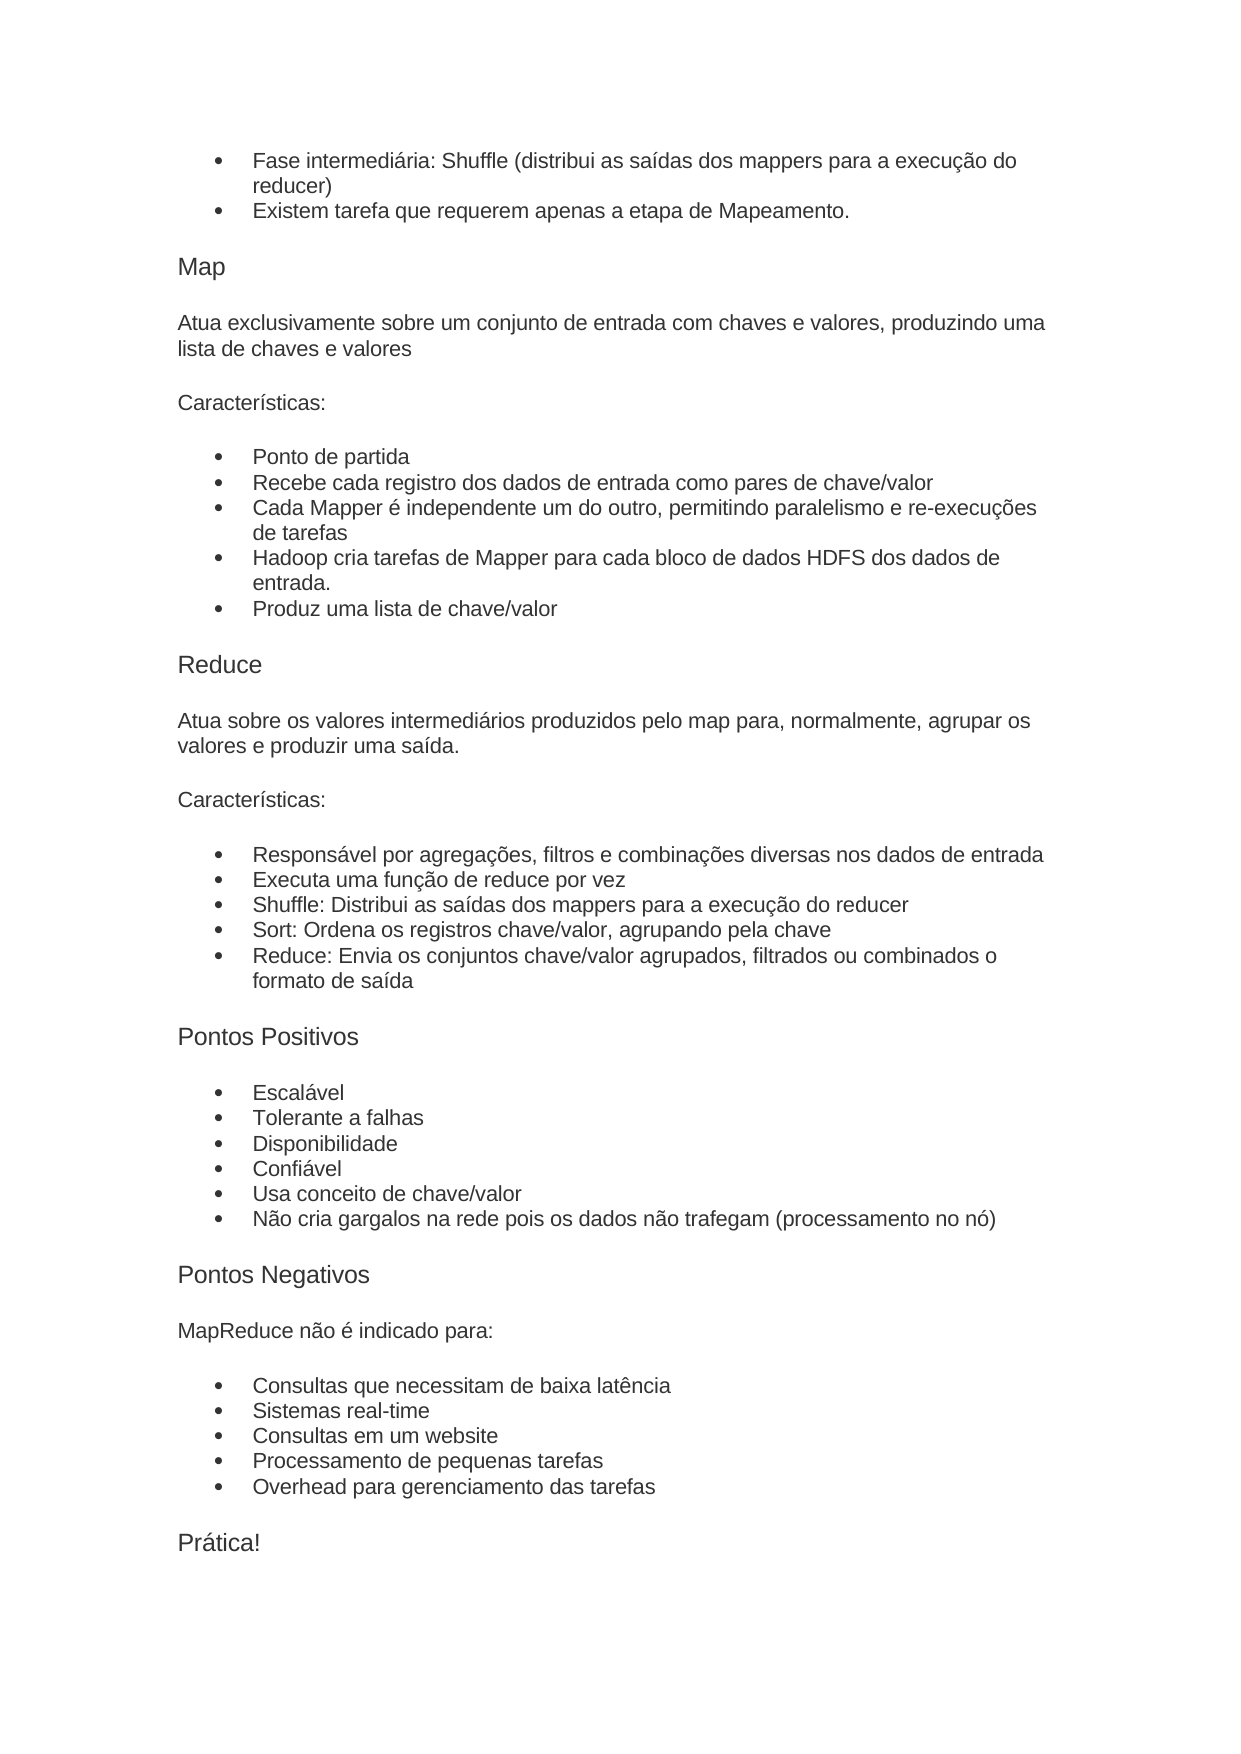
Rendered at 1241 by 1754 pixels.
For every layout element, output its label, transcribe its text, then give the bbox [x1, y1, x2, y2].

list Responsável por agregações, filtros e combinações diversas nos dados de entrada [215, 842, 1063, 867]
list Usa conceito de chave/valor [215, 1181, 1063, 1206]
text Atua exclusivamente sobre um conjunto de entrada com chaves e valores, produzindo uma lista de chaves e valores [177, 310, 1063, 361]
list Processamento de pequenas tarefas [215, 1448, 1063, 1474]
text Características: [177, 787, 1063, 813]
list Sistemas real-time [215, 1398, 1063, 1423]
text Características: [177, 390, 1063, 415]
list Não cria gargalos na rede pois os dados não trafegam (processamento no nó) [215, 1206, 1063, 1231]
list Produz uma lista de chave/valor [215, 596, 1063, 621]
list Consultas que necessitam de baixa latência [215, 1373, 1063, 1398]
list Executa uma função de reduce por vez [215, 867, 1063, 892]
list Fase intermediária: Shuffle (distribui as saídas dos mappers para a execução do reducer) [215, 148, 1063, 198]
list Shuffle: Distribui as saídas dos mappers para a execução do reducer [215, 892, 1063, 917]
subtitle Prática! [177, 1528, 1063, 1557]
subtitle Map [177, 252, 1063, 281]
subtitle Reduce [177, 650, 1063, 679]
list Overhead para gerenciamento das tarefas [215, 1474, 1063, 1499]
list Existem tarefa que requerem apenas a etapa de Mapeamento. [215, 198, 1063, 223]
list Disponibilidade [215, 1131, 1063, 1156]
list Escalável [215, 1080, 1063, 1105]
list Cada Mapper é independente um do outro, permitindo paralelismo e re-execuções de tarefas [215, 495, 1063, 545]
list Ponto de partida [215, 444, 1063, 469]
list Reduce: Envia os conjuntos chave/valor agrupados, filtrados ou combinados o formato de saída [215, 943, 1063, 993]
subtitle Pontos Positivos [177, 1022, 1063, 1051]
subtitle Pontos Negativos [177, 1261, 1063, 1289]
list Confiável [215, 1156, 1063, 1181]
list Tolerante a falhas [215, 1105, 1063, 1131]
list Sort: Ordena os registros chave/valor, agrupando pela chave [215, 917, 1063, 943]
list Recebe cada registro dos dados de entrada como pares de chave/valor [215, 469, 1063, 495]
list Consultas em um website [215, 1423, 1063, 1448]
text MapReduce não é indicado para: [177, 1318, 1063, 1344]
text Atua sobre os valores intermediários produzidos pelo map para, normalmente, agrupar os valores e produzir uma saída. [177, 708, 1063, 758]
list Hadoop cria tarefas de Mapper para cada bloco de dados HDFS dos dados de entrada. [215, 545, 1063, 596]
